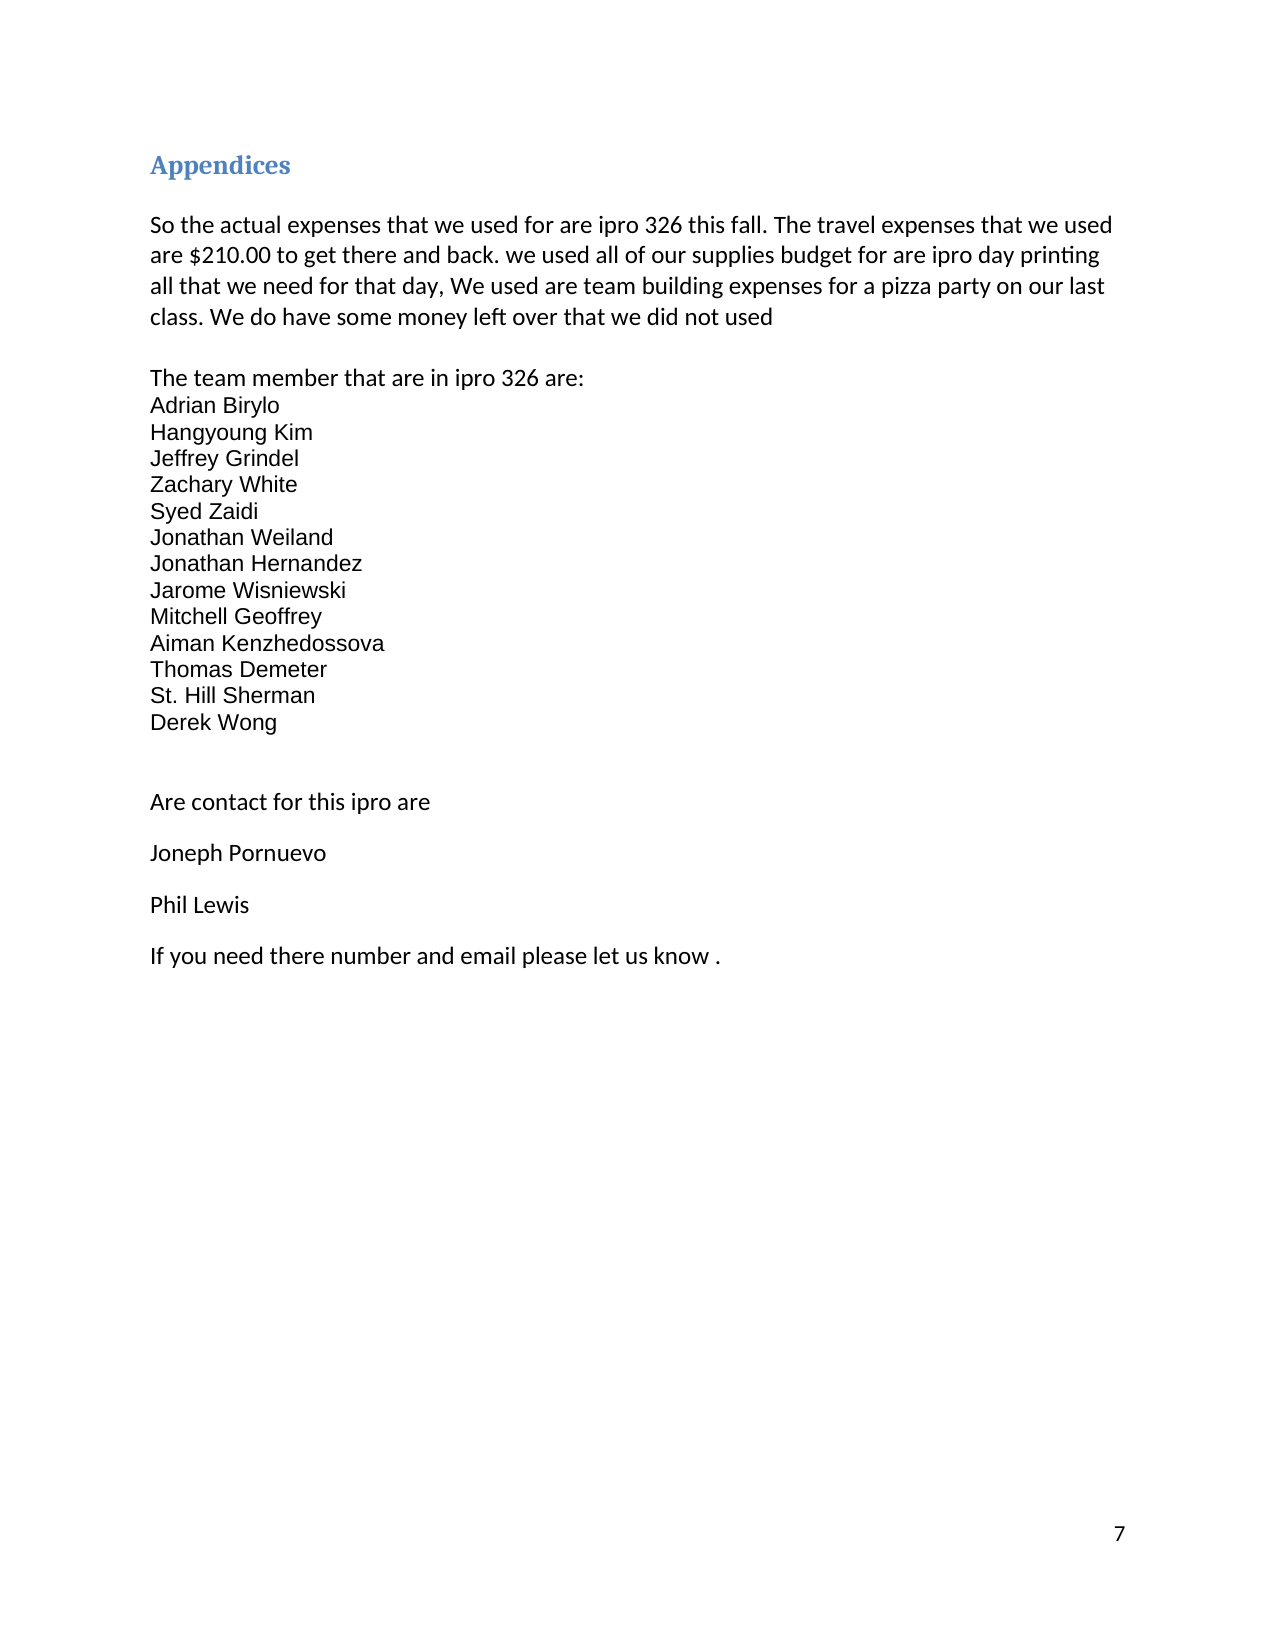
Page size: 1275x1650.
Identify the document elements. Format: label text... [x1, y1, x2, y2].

text Are contact for this ipro are [150, 756, 1125, 817]
subtitle Appendices [150, 150, 1125, 181]
text Joneph Pornuevo [150, 838, 1125, 868]
text So the actual expenses that we used for are ipro 326 this fall. The travel expenses that we used are $210.00 to get there and back. we used all of our supplies budget for are ipro day printing all that we need for that day, We used are team building expenses for a pizza party on our last class. We do have some money left over that we did not used The team member that are in ipro 326 are: Adrian Birylo Hangyoung Kim Jeffrey Grindel Zachary White Syed Zaidi Jonathan Weiland Jonathan Hernandez Jarome Wisniewski Mitchell Geoffrey Aiman Kenzhedossova Thomas Demeter St. Hill Sherman Derek Wong [150, 181, 1125, 735]
text If you need there number and email please let us know . [150, 940, 1125, 971]
text Phil Lewis [150, 889, 1125, 919]
